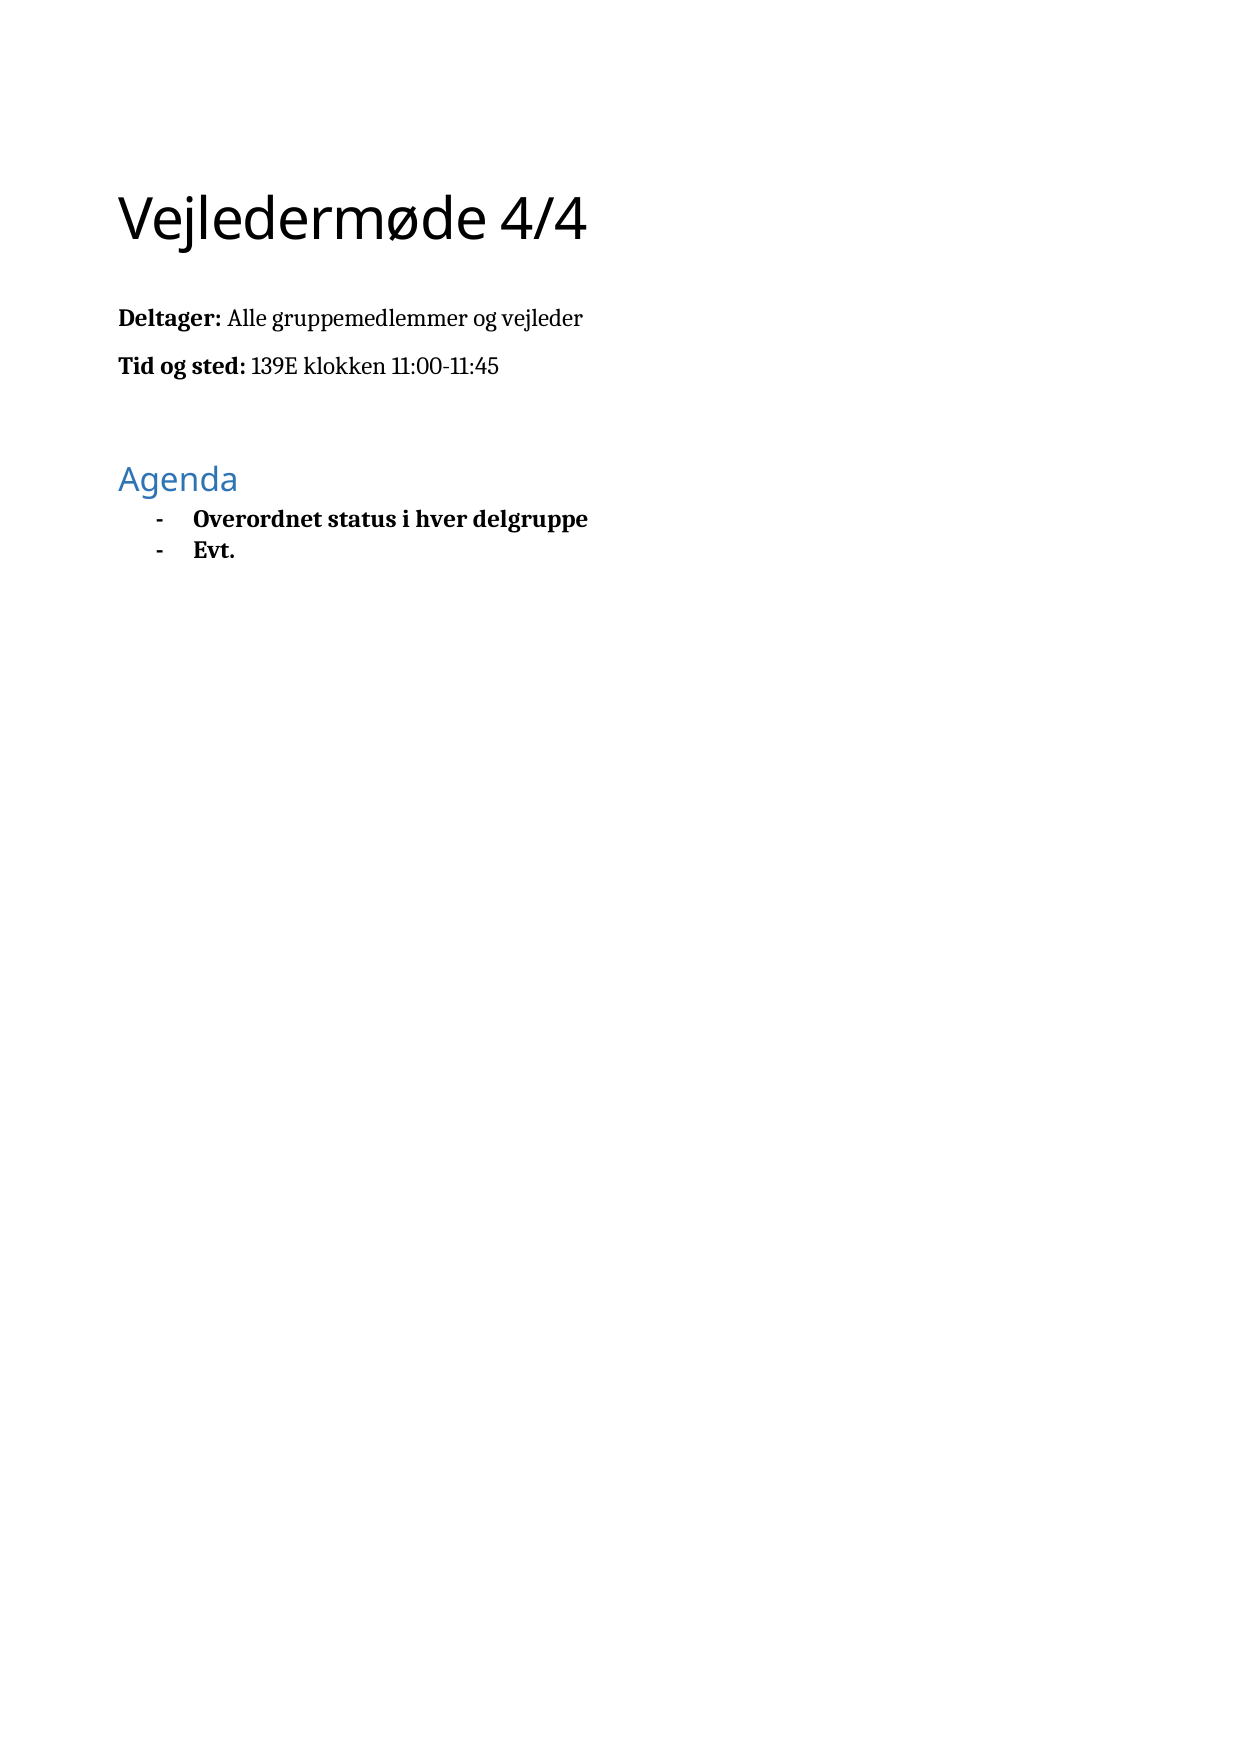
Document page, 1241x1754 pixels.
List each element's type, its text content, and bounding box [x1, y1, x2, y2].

text Tid og sted: 139E klokken 11:00-11:45 [118, 352, 1122, 381]
text Deltager: Alle gruppemedlemmer og vejleder [118, 304, 1122, 333]
list Evt. [156, 536, 1122, 564]
title Vejledermøde 4/4 [118, 177, 1122, 257]
list Overordnet status i hver delgruppe [156, 505, 1122, 533]
subtitle Agenda [118, 456, 1122, 501]
